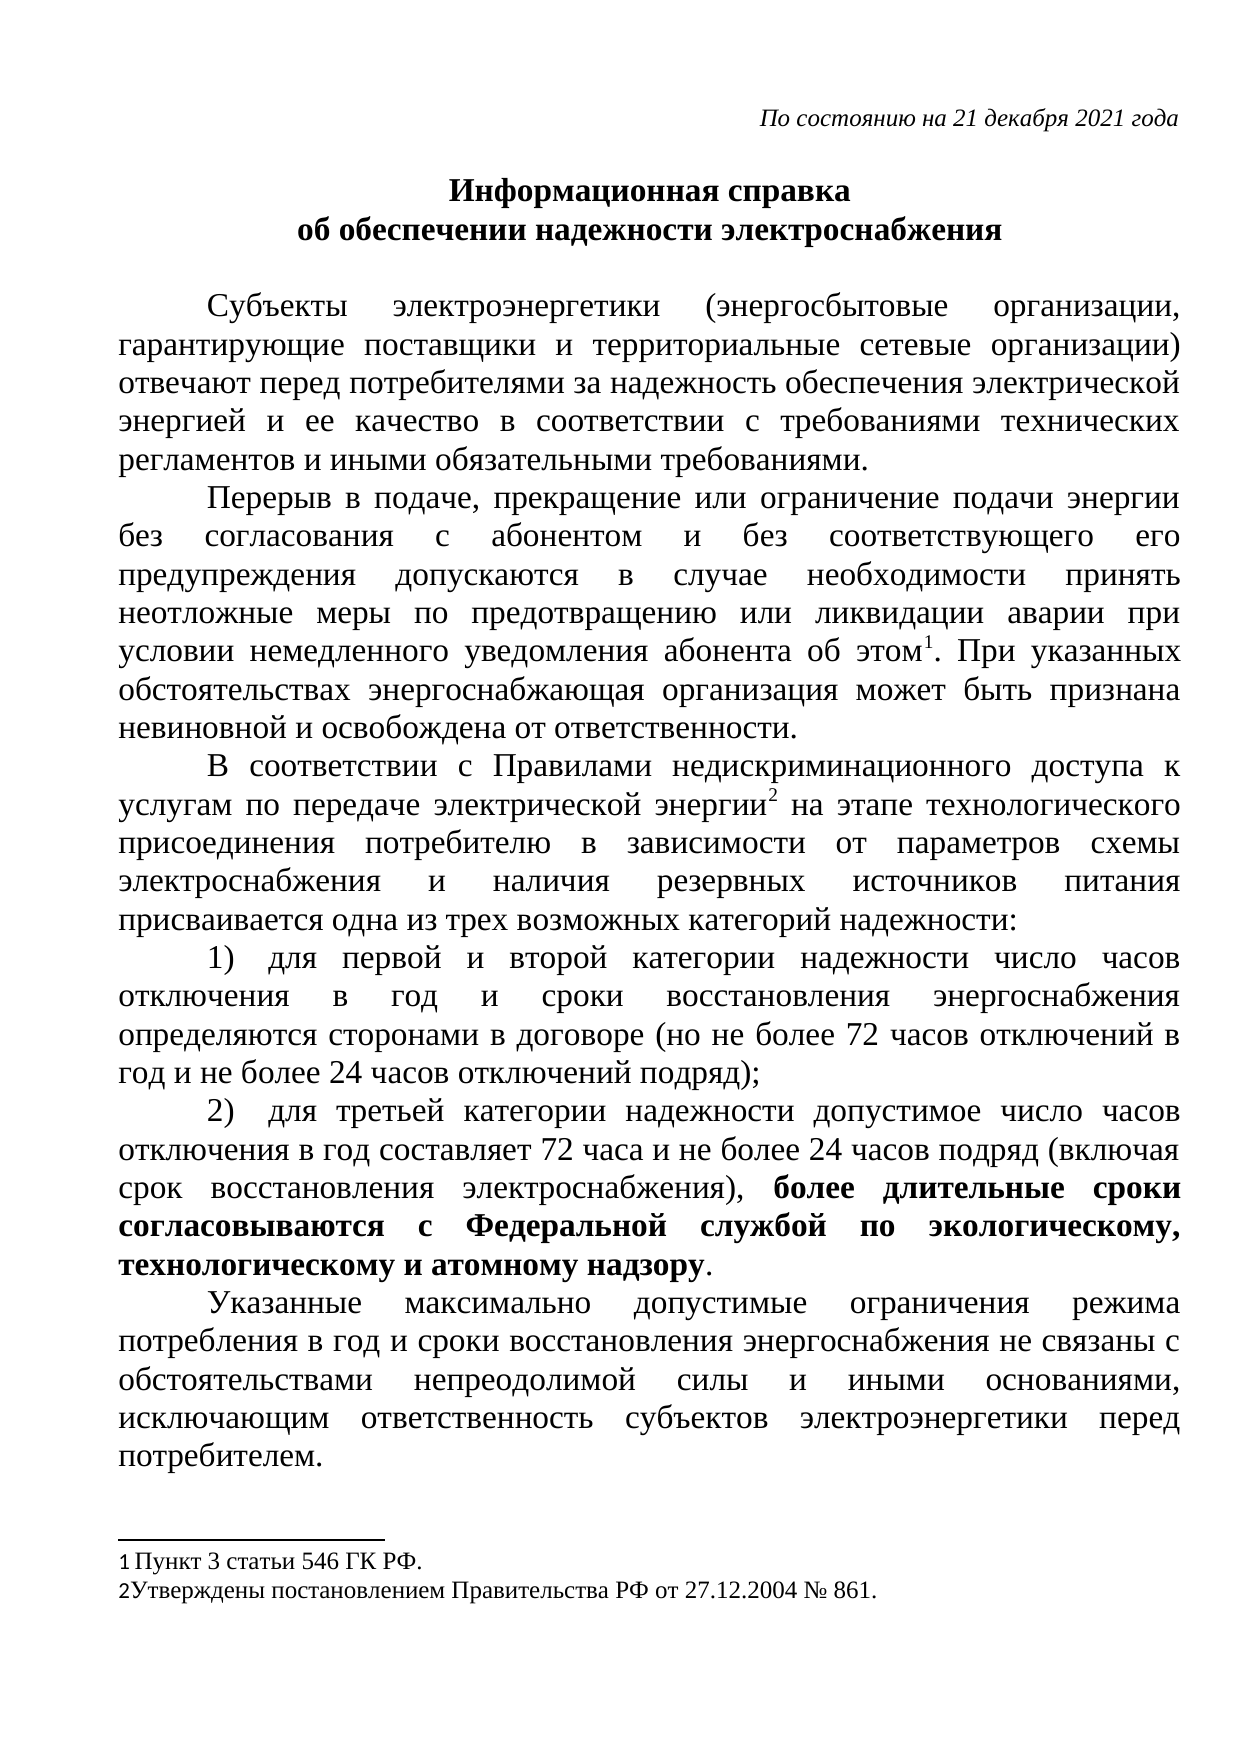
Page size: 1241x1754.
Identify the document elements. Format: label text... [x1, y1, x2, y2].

list для первой и второй категории надежности число часов отключения в год и сроки восстановления энергоснабжения определяются сторонами в договоре (но не более 72 часов отключений в год и не более 24 часов отключений подряд); [118, 937, 1181, 1091]
list для третьей категории надежности допустимое число часов отключения в год составляет 72 часа и не более 24 часов подряд (включая срок восстановления электроснабжения), более длительные сроки согласовываются с Федеральной службой по экологическому, технологическому и атомному надзору. [118, 1091, 1181, 1282]
text Информационная справка [118, 171, 1181, 209]
text В соответствии с Правилами недискриминационного доступа к услугам по передаче электрической энергии на этапе технологического присоединения потребителю в зависимости от параметров схемы электроснабжения и наличия резервных источников питания присваивается одна из трех возможных категорий надежности: [118, 746, 1181, 937]
text По состоянию на 21 декабря 2021 года [118, 103, 1181, 132]
text об обеспечении надежности электроснабжения [118, 209, 1181, 247]
text Субъекты электроэнергетики (энергосбытовые организации, гарантирующие поставщики и территориальные сетевые организации) отвечают перед потребителями за надежность обеспечения электрической энергией и ее качество в соответствии с требованиями технических регламентов и иными обязательными требованиями. [118, 286, 1181, 477]
text Указанные максимально допустимые ограничения режима потребления в год и сроки восстановления энергоснабжения не связаны с обстоятельствами непреодолимой силы и иными основаниями, исключающим ответственность субъектов электроэнергетики перед потребителем. [118, 1282, 1181, 1474]
text Перерыв в подаче, прекращение или ограничение подачи энергии без согласования с абонентом и без соответствующего его предупреждения допускаются в случае необходимости принять неотложные меры по предотвращению или ликвидации аварии при условии немедленного уведомления абонента об этом. При указанных обстоятельствах энергоснабжающая организация может быть признана невиновной и освобождена от ответственности. [118, 477, 1181, 746]
